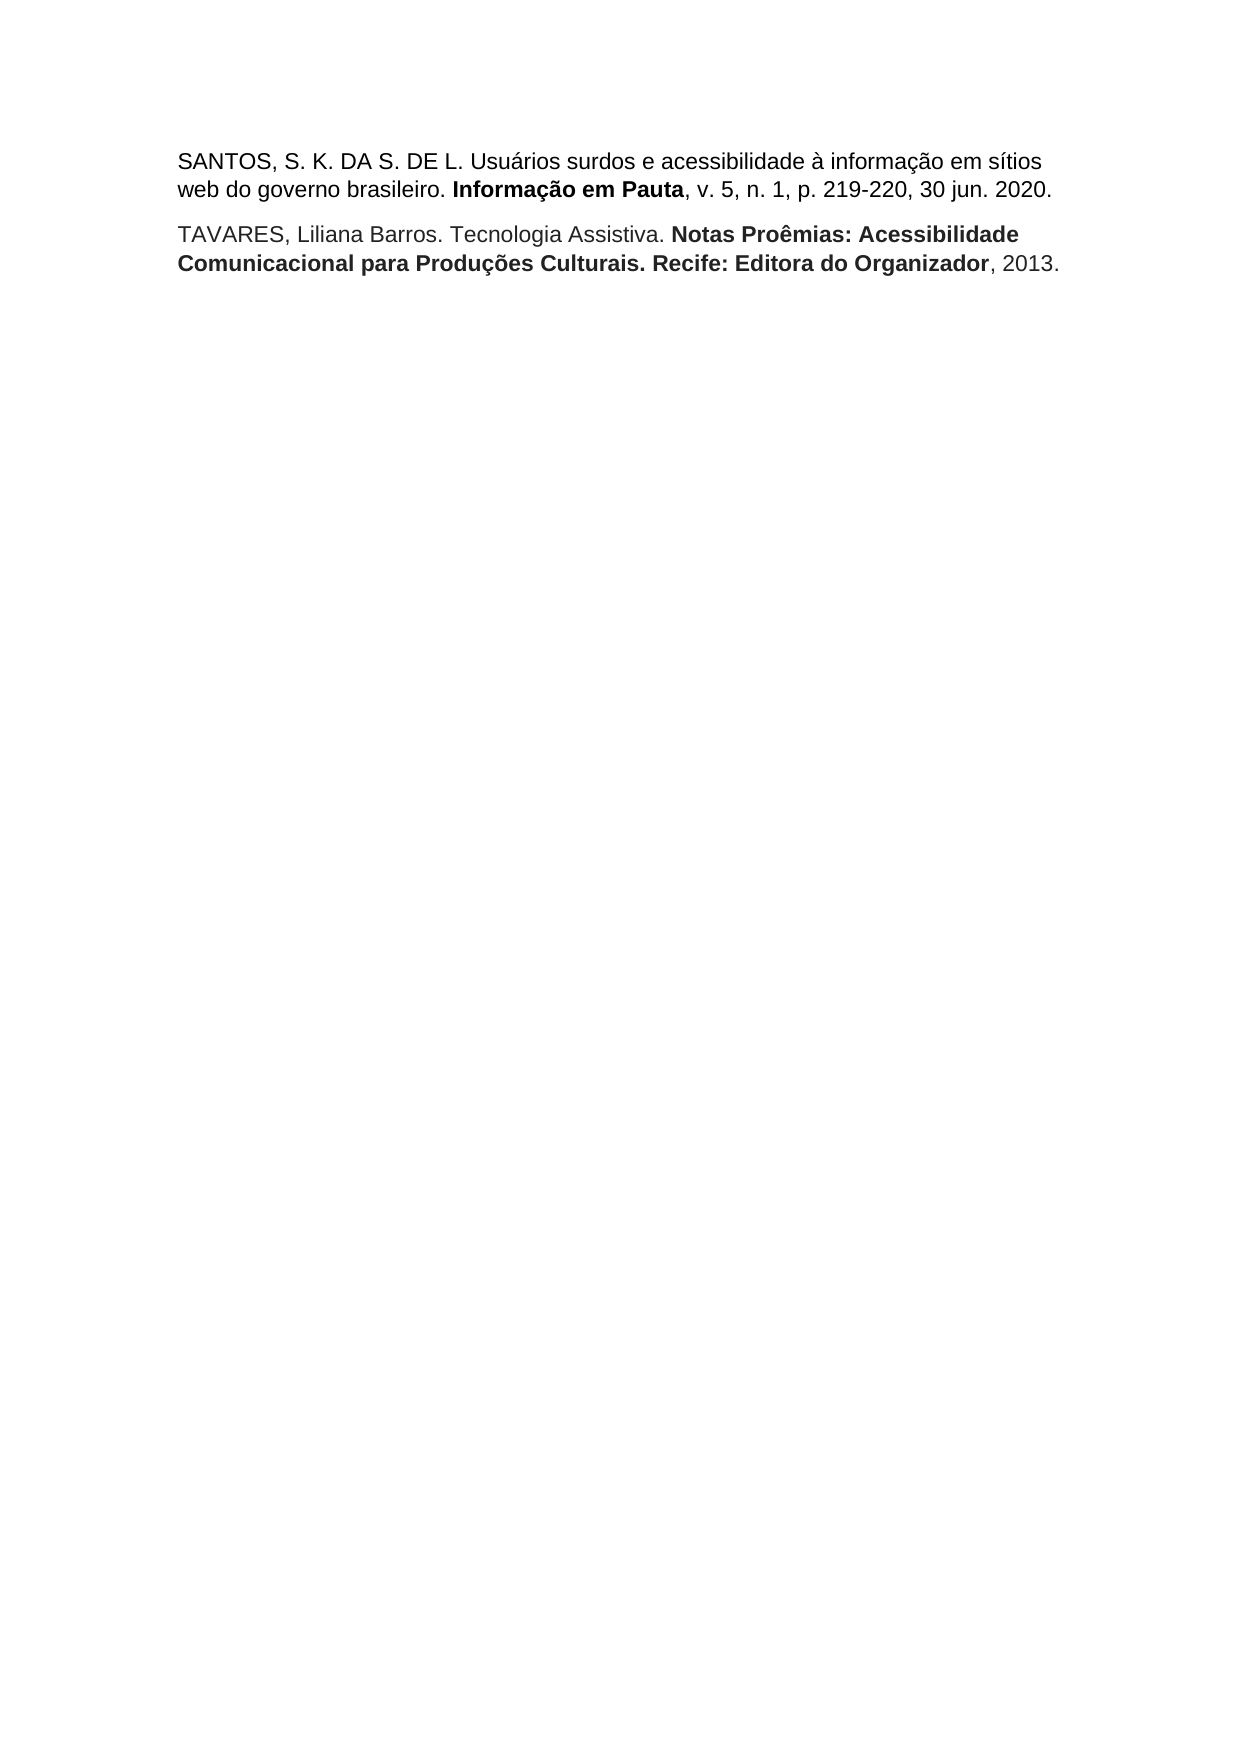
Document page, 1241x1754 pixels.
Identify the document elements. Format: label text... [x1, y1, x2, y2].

text TAVARES, Liliana Barros. Tecnologia Assistiva. Notas Proêmias: Acessibilidade Comunicacional para Produções Culturais. Recife: Editora do Organizador, 2013. [177, 221, 1063, 276]
text SANTOS, S. K. DA S. DE L. Usuários surdos e acessibilidade à informação em sítios web do governo brasileiro. Informação em Pauta, v. 5, n. 1, p. 219-220, 30 jun. 2020. [177, 148, 1063, 202]
